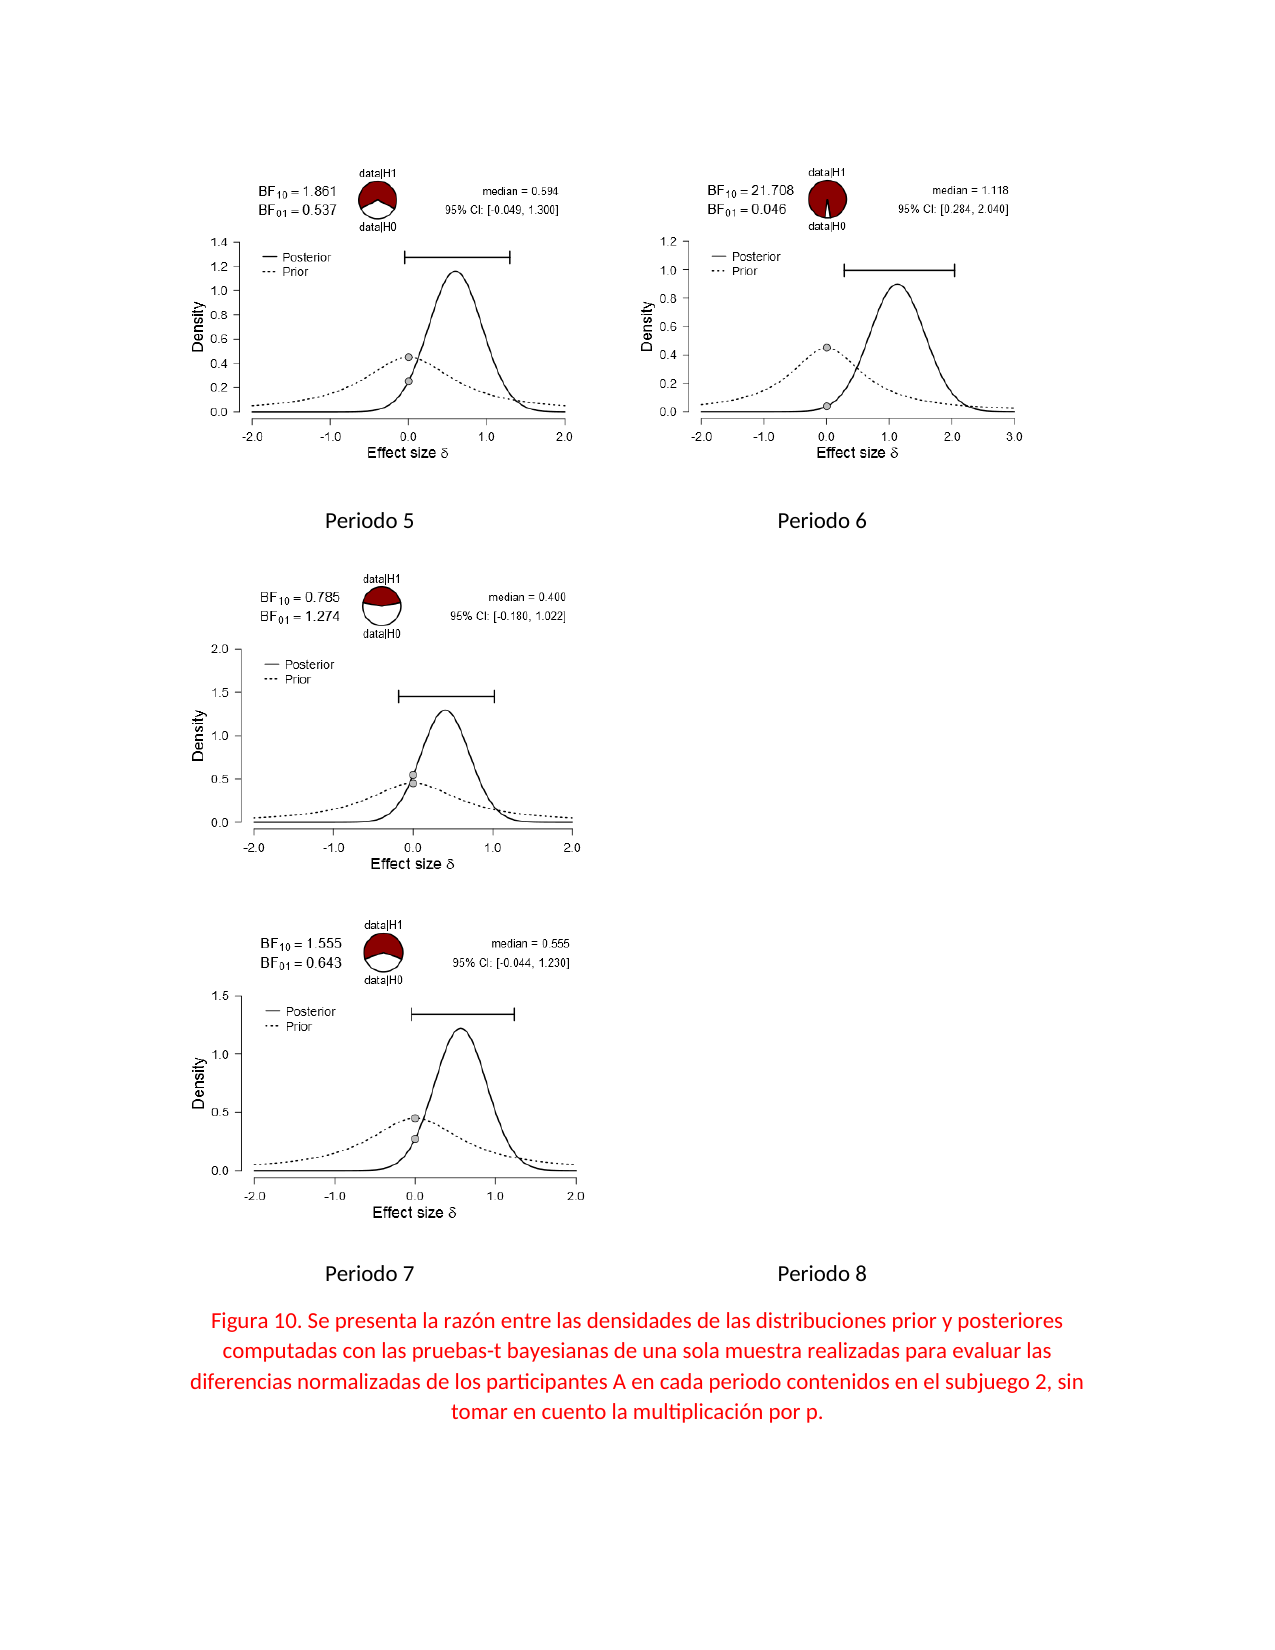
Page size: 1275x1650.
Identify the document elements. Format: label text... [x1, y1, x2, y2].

text Periodo 5 Periodo 6 [251, 506, 1098, 534]
picture [177, 553, 640, 1249]
text Periodo 7 Periodo 8 [251, 1259, 1098, 1288]
picture [177, 147, 1077, 488]
text Figura 10. Se presenta la razón entre las densidades de las distribuciones prior y posteriores computadas con las pruebas-t bayesianas de una sola muestra realizadas para evaluar las diferencias normalizadas de los participantes A en cada periodo contenidos en el subjuego 2, sin tomar en cuento la multiplicación por p. [177, 1306, 1098, 1425]
